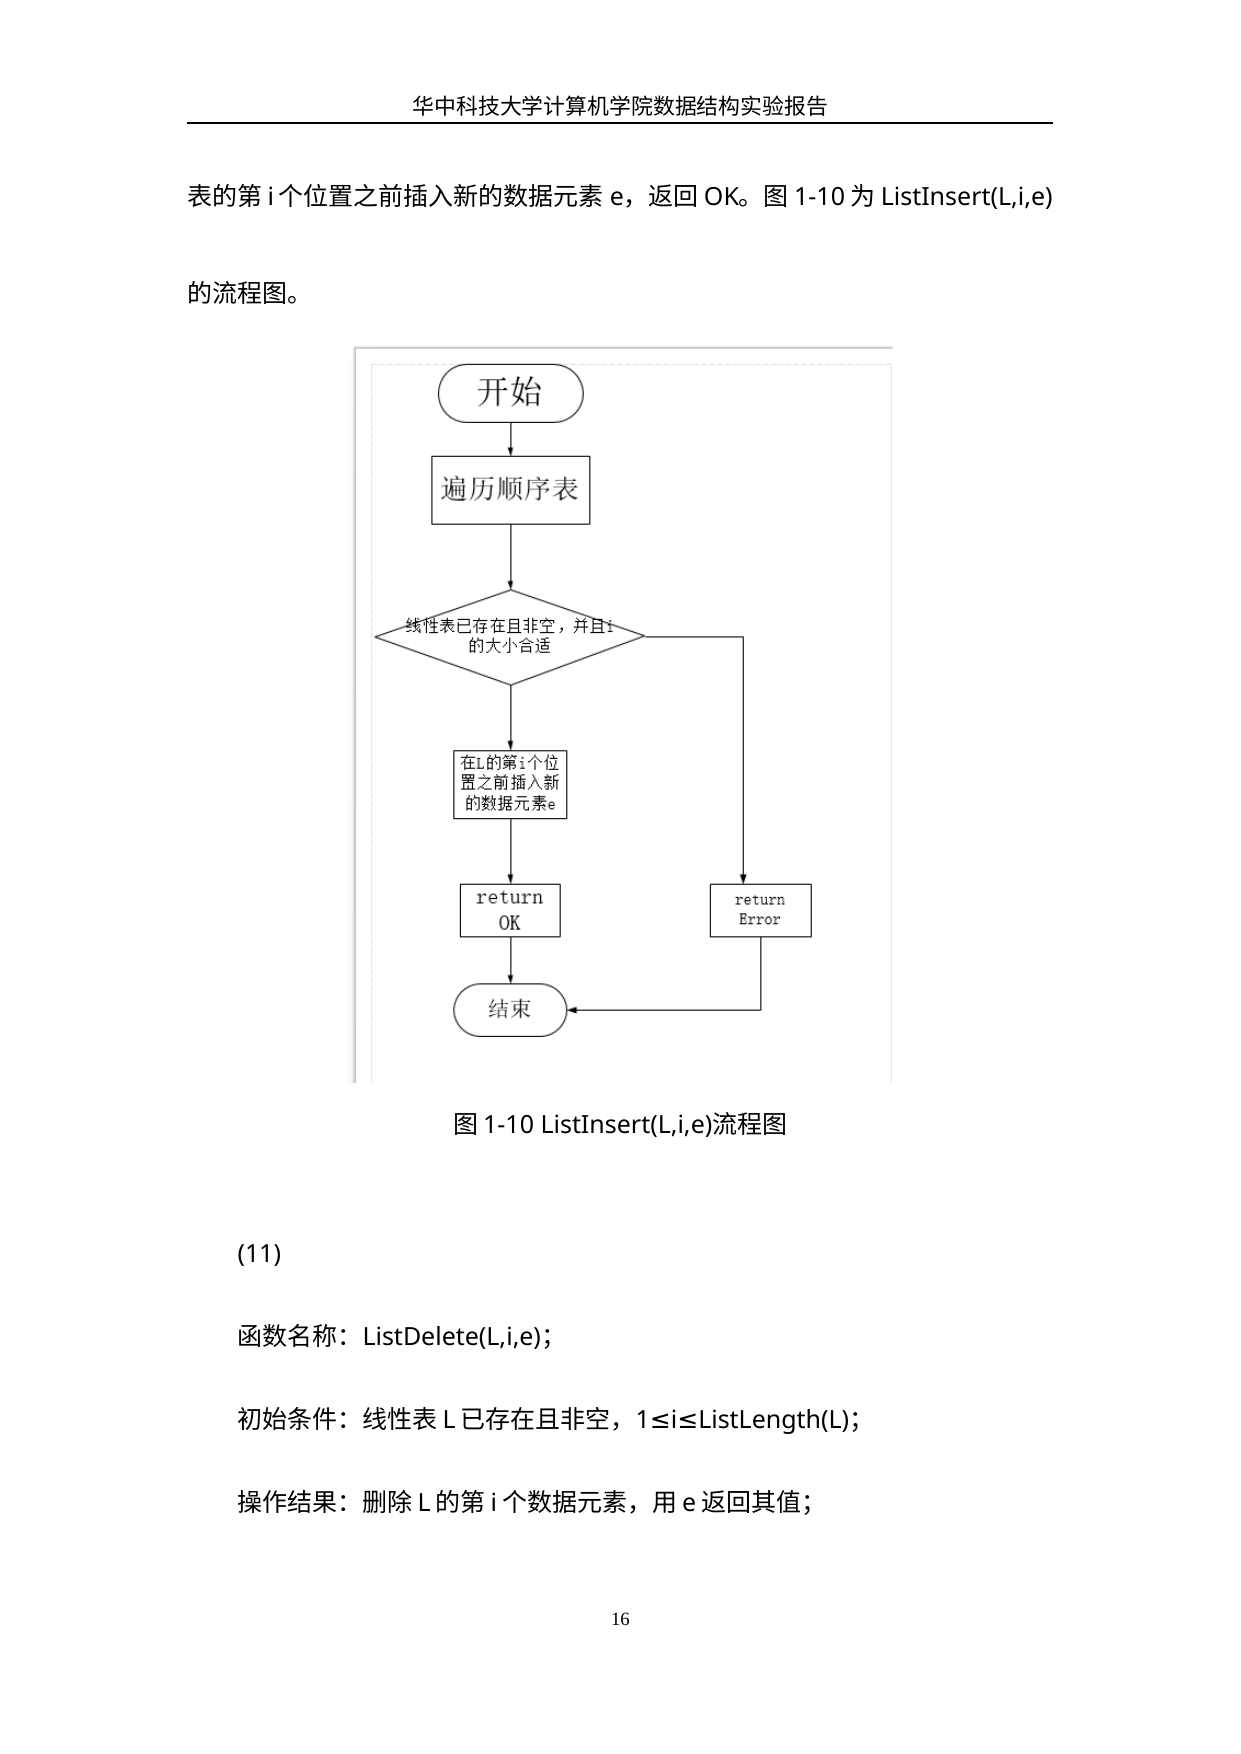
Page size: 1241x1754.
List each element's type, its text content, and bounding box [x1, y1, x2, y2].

text 操作结果：删除L的第i个数据元素，用e返回其值； [187, 1468, 1053, 1533]
list (11) [187, 1220, 1053, 1285]
text 图1-10 ListInsert(L,i,e)流程图 [187, 1090, 1053, 1155]
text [187, 162, 1053, 324]
text 初始条件：线性表L已存在且非空，1≤i≤ListLength(L)； [187, 1385, 1053, 1450]
list 函数名称：ListDelete(L,i,e)； [187, 1302, 1053, 1367]
picture [347, 342, 893, 1083]
